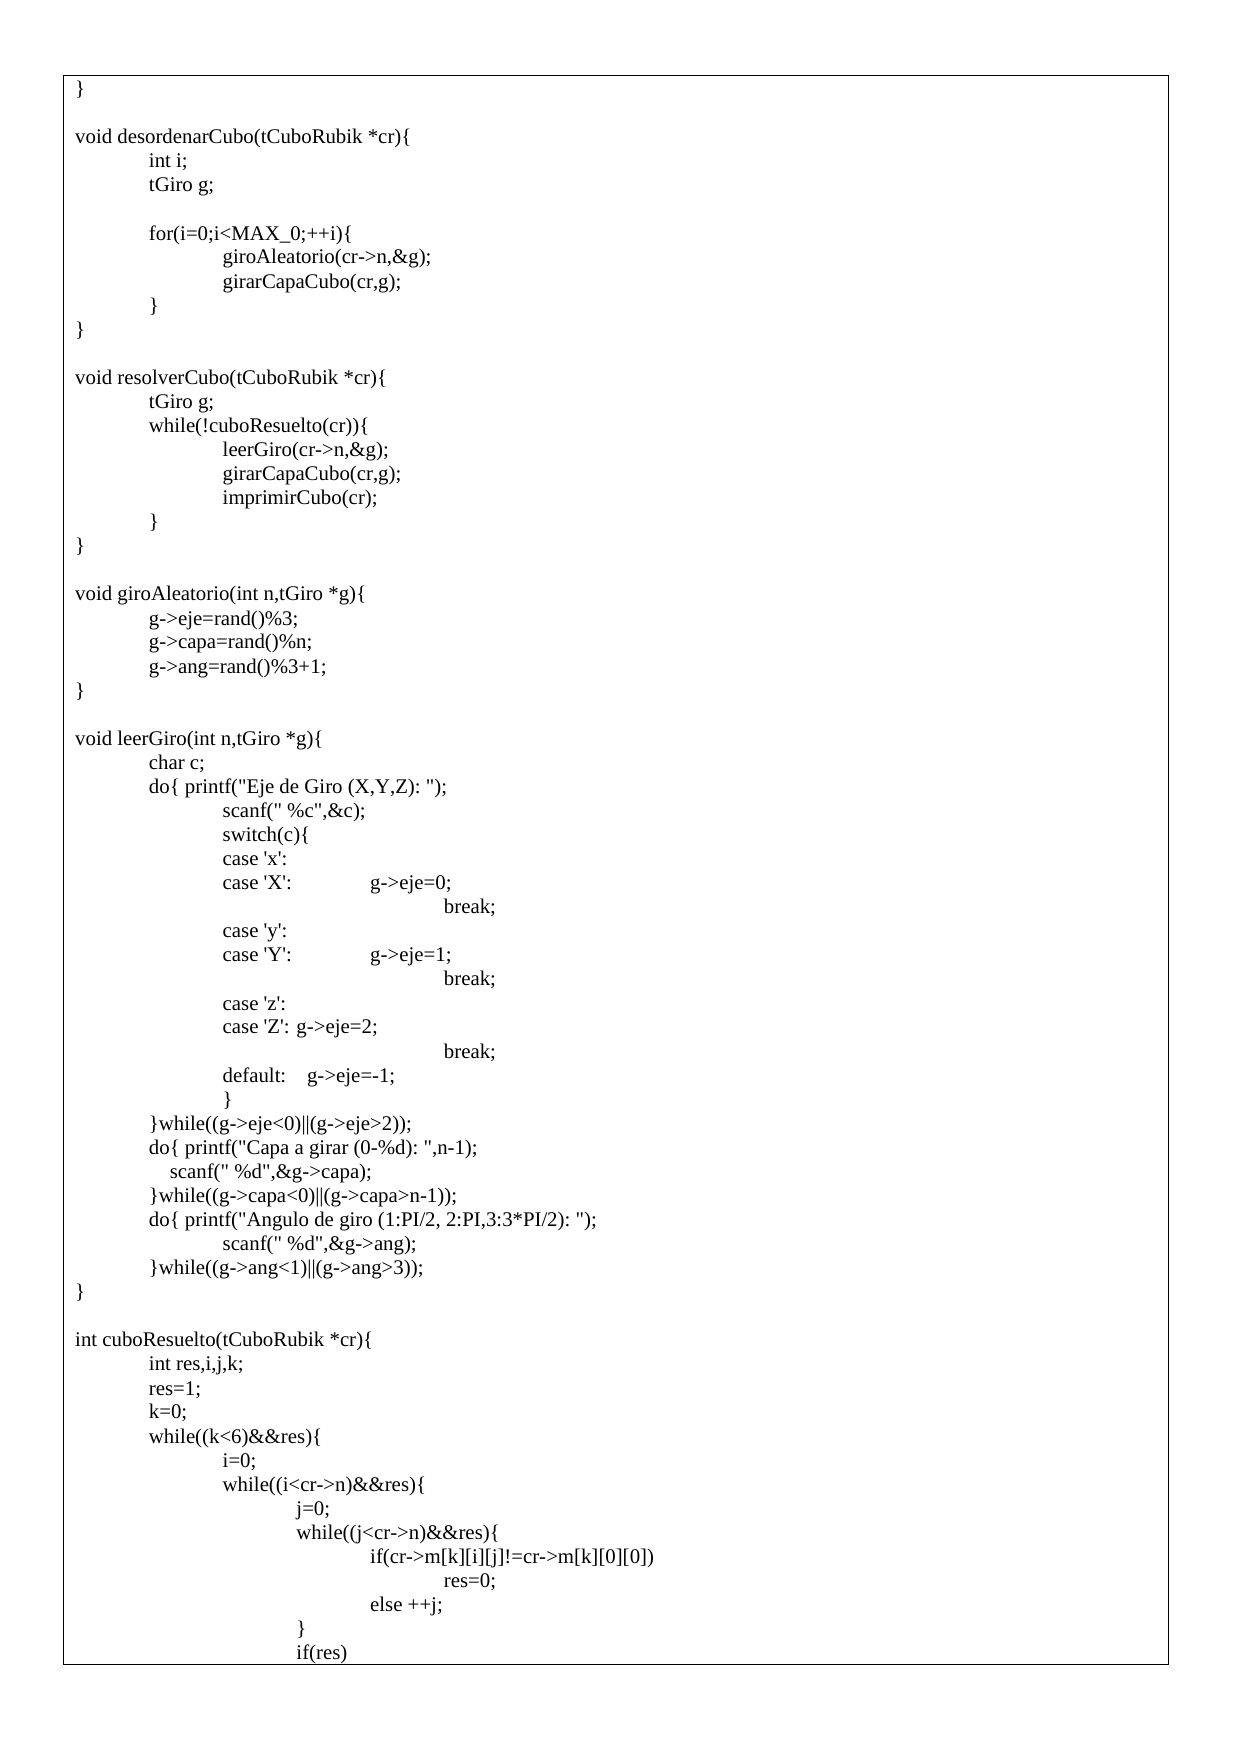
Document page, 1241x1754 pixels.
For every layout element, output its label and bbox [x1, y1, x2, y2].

table_cell [64, 76, 1168, 1664]
